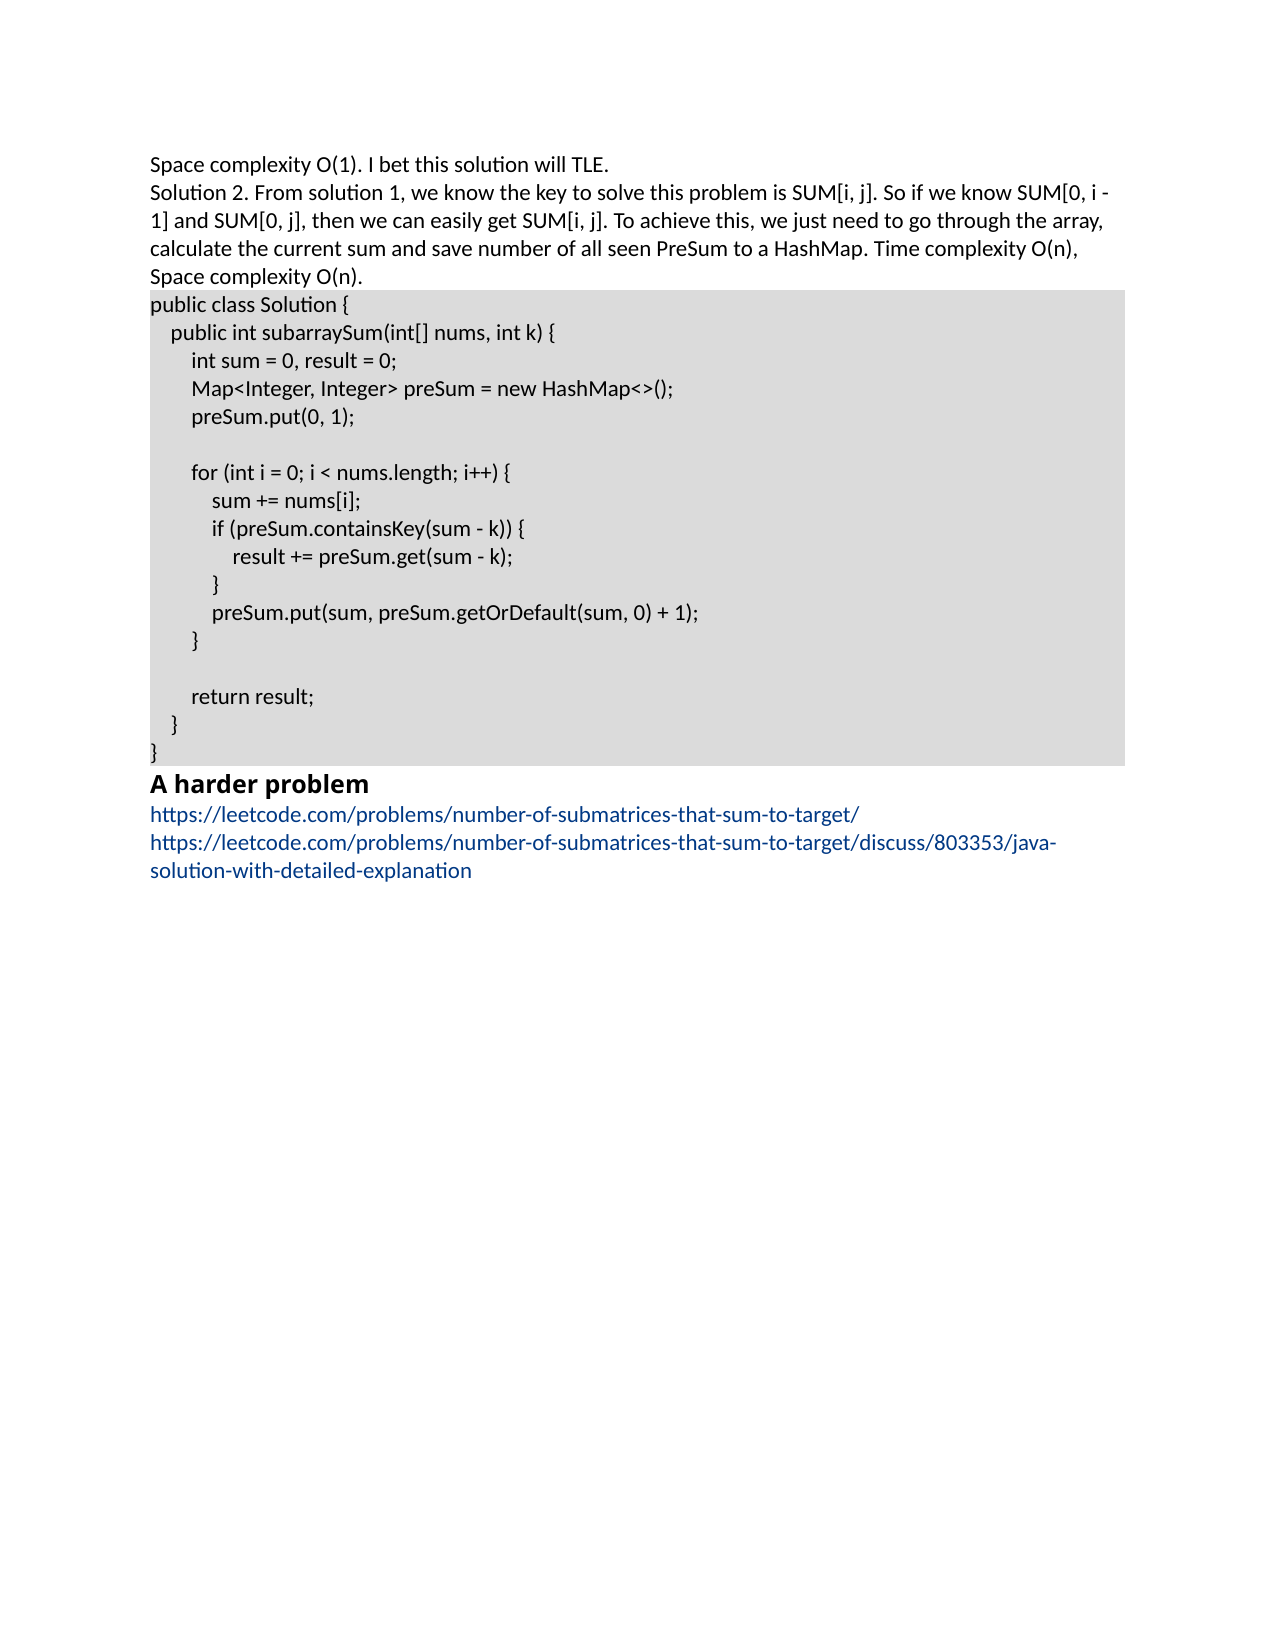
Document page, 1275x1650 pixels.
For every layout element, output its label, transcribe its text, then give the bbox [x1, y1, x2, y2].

text public int subarraySum(int[] nums, int k) { [150, 318, 1125, 346]
text public class Solution { [150, 290, 1125, 318]
text preSum.put(sum, preSum.getOrDefault(sum, 0) + 1); [150, 598, 1125, 626]
text return result; [150, 682, 1125, 710]
text int sum = 0, result = 0; [150, 346, 1125, 374]
text result += preSum.get(sum - k); [150, 542, 1125, 570]
text for (int i = 0; i < nums.length; i++) { [150, 458, 1125, 486]
text } [150, 570, 1125, 598]
text Map<Integer, Integer> preSum = new HashMap<>(); [150, 374, 1125, 402]
text if (preSum.containsKey(sum - k)) { [150, 514, 1125, 542]
text } [150, 710, 1125, 738]
text } [150, 626, 1125, 654]
text https://leetcode.com/problems/number-of-submatrices-that-sum-to-target/ [150, 801, 1125, 828]
text sum += nums[i]; [150, 486, 1125, 514]
text Solution 2. From solution 1, we know the key to solve this problem is SUM[i, j]. So if we know SUM[0, i - 1] and SUM[0, j], then we can easily get SUM[i, j]. To achieve this, we just need to go through the array, calculate the current sum and save number of all seen PreSum to a HashMap. Time complexity O(n), Space complexity O(n). [150, 178, 1125, 290]
text https://leetcode.com/problems/number-of-submatrices-that-sum-to-target/discuss/803353/java-solution-with-detailed-explanation [150, 828, 1125, 884]
text } [150, 738, 1125, 766]
text preSum.put(0, 1); [150, 402, 1125, 430]
